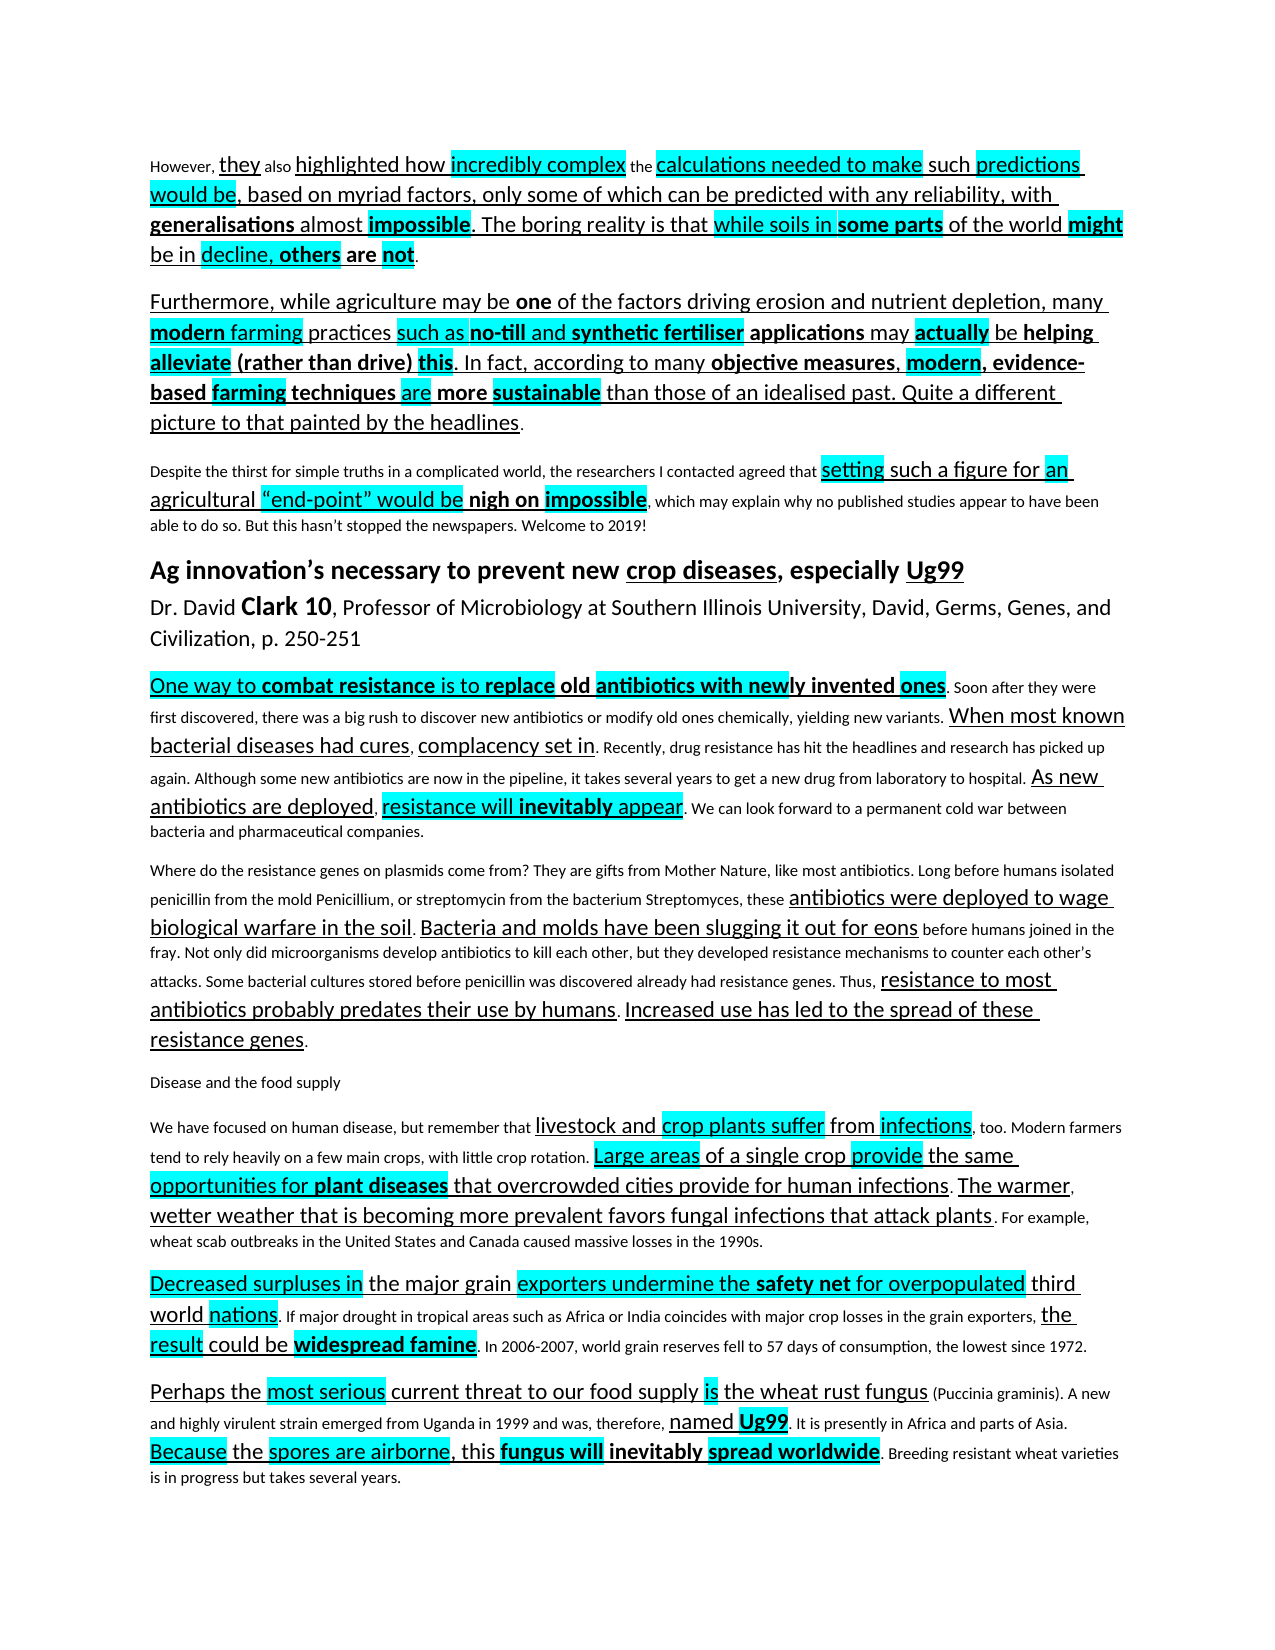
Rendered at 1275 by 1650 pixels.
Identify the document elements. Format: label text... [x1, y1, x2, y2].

text We have focused on human disease, but remember that livestock and crop plants suffer from infections, too. Modern farmers tend to rely heavily on a few main crops, with little crop rotation. Large areas of a single crop provide the same opportunities for plant diseases that overcrowded cities provide for human infections. The warmer, wetter weather that is becoming more prevalent favors fungal infections that attack plants. For example, wheat scab outbreaks in the United States and Canada caused massive losses in the 1990s. [150, 1111, 1125, 1251]
text However, they also highlighted how incredibly complex the calculations needed to make such predictions would be, based on myriad factors, only some of which can be predicted with any reliability, with generalisations almost impossible. The boring reality is that while soils in some parts of the world might be in decline, others are not. [150, 150, 1125, 269]
text One way to combat resistance is to replace old antibiotics with newly invented ones. Soon after they were first discovered, there was a big rush to discover new antibiotics or modify old ones chemically, yielding new variants. When most known bacterial diseases had cures, complacency set in. Recently, drug resistance has hit the headlines and research has picked up again. Although some new antibiotics are now in the pipeline, it takes several years to get a new drug from laboratory to hospital. As new antibiotics are deployed, resistance will inevitably appear. We can look forward to a permanent cold war between bacteria and pharmaceutical companies. [150, 671, 1125, 842]
text Decreased surpluses in the major grain exporters undermine the safety net for overpopulated third world nations. If major drought in tropical areas such as Africa or India coincides with major crop losses in the grain exporters, the result could be widespread famine. In 2006-2007, world grain reserves fell to 57 days of consumption, the lowest since 1972. [150, 1269, 1125, 1358]
text Perhaps the most serious current threat to our food supply is the wheat rust fungus (Puccinia graminis). A new and highly virulent strain emerged from Uganda in 1999 and was, therefore, named Ug99. It is presently in Africa and parts of Asia. Because the spores are airborne, this fungus will inevitably spread worldwide. Breeding resistant wheat varieties is in progress but takes several years. [150, 1377, 1125, 1487]
text Where do the resistance genes on plasmids come from? They are gifts from Mother Nature, like most antibiotics. Long before humans isolated penicillin from the mold Penicillium, or streptomycin from the bacterium Streptomyces, these antibiotics were deployed to wage biological warfare in the soil. Bacteria and molds have been slugging it out for eons before humans joined in the fray. Not only did microorganisms develop antibiotics to kill each other, but they developed resistance mechanisms to counter each other’s attacks. Some bacterial cultures stored before penicillin was discovered already had resistance genes. Thus, resistance to most antibiotics probably predates their use by humans. Increased use has led to the spread of these resistance genes. [150, 860, 1125, 1053]
text Furthermore, while agriculture may be one of the factors driving erosion and nutrient depletion, many modern farming practices such as no-till and synthetic fertiliser applications may actually be helping alleviate (rather than drive) this. In fact, according to many objective measures, modern, evidence-based farming techniques are more sustainable than those of an idealised past. Quite a different picture to that painted by the headlines. [150, 287, 1125, 436]
text Dr. David Clark 10, Professor of Microbiology at Southern Illinois University, David, Germs, Genes, and Civilization, p. 250-251 [150, 589, 1125, 652]
text Despite the thirst for simple truths in a complicated world, the researchers I contacted agreed that setting such a figure for an agricultural “end-point” would be nigh on impossible, which may explain why no published studies appear to have been able to do so. But this hasn’t stopped the newspapers. Welcome to 2019! [150, 455, 1125, 535]
text Disease and the food supply [150, 1072, 1125, 1093]
text Ag innovation’s necessary to prevent new crop diseases, especially Ug99 [150, 553, 1125, 587]
